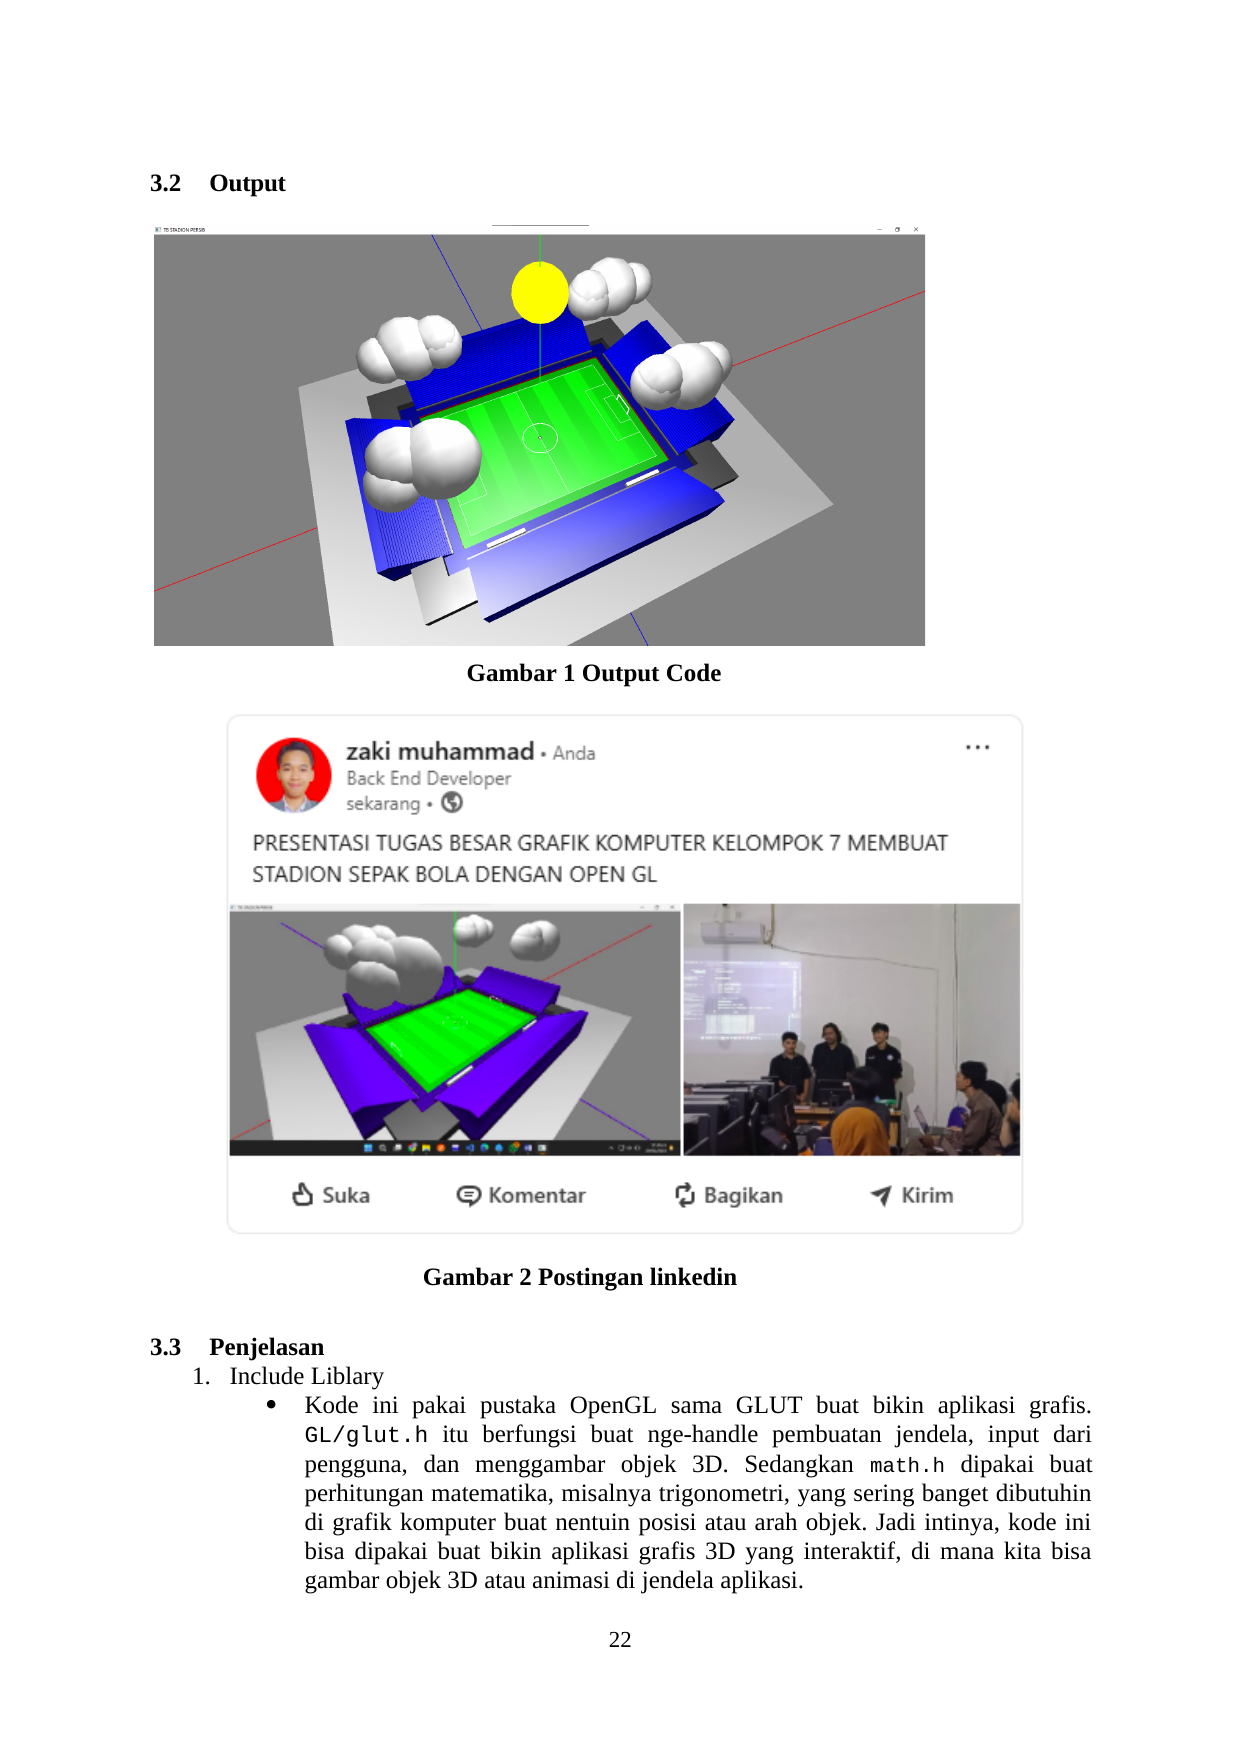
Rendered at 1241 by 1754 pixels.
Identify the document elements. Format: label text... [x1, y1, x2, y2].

subtitle Output [150, 168, 1093, 197]
picture [205, 699, 1035, 1250]
picture [154, 225, 926, 646]
text Gambar 2 Postingan linkedin [148, 1262, 1093, 1291]
subtitle Kode ini pakai pustaka OpenGL sama GLUT buat bikin aplikasi grafis. GL/glut.h itu berfungsi buat nge-handle pembuatan jendela, input dari pengguna, dan menggambar objek 3D. Sedangkan math.h dipakai buat perhitungan matematika, misalnya trigonometri, yang sering banget dibutuhin di grafik komputer buat nentuin posisi atau arah objek. Jadi intinya, kode ini bisa dipakai buat bikin aplikasi grafis 3D yang interaktif, di mana kita bisa gambar objek 3D atau animasi di jendela aplikasi. [267, 1390, 1093, 1593]
text Gambar 1 Output Code [148, 658, 1093, 687]
subtitle Penjelasan [150, 1332, 1093, 1361]
subtitle Include Liblary [192, 1361, 1093, 1390]
